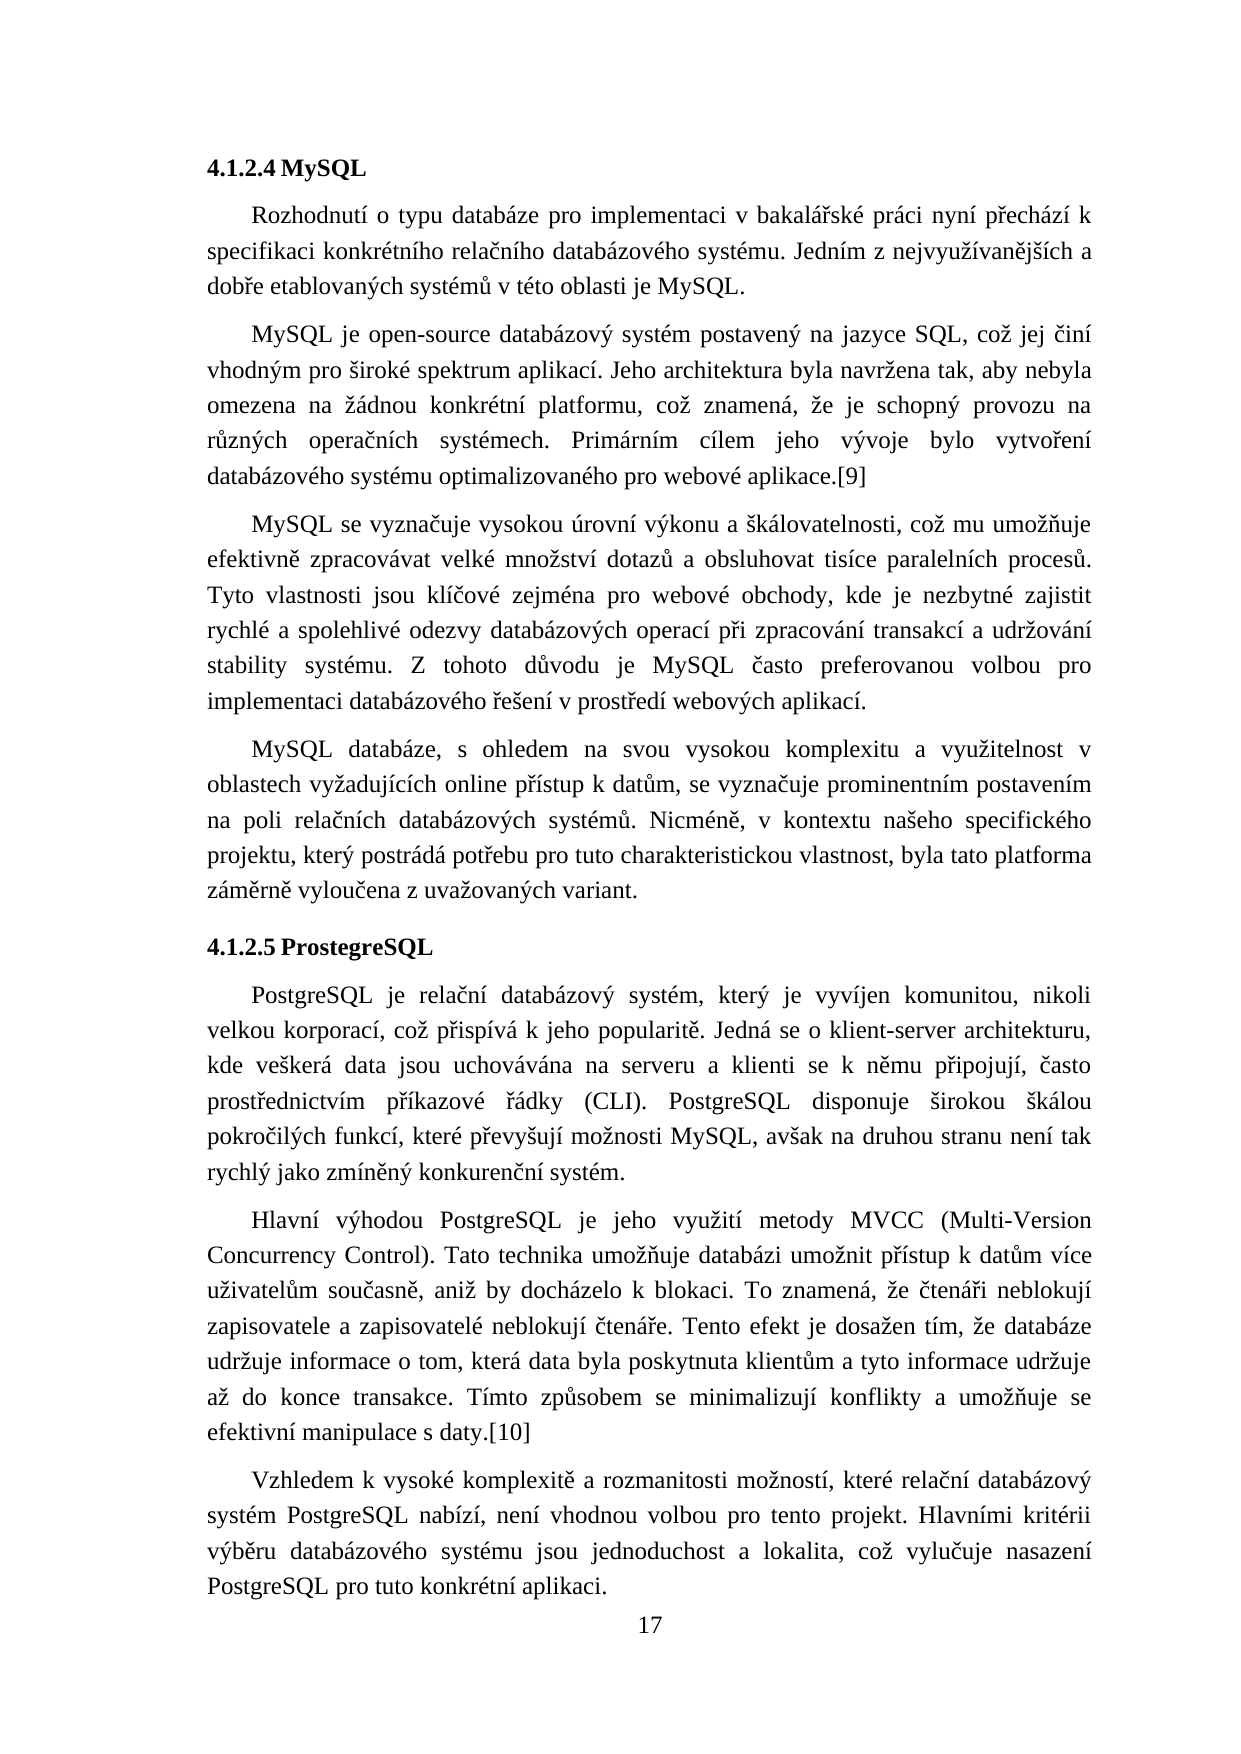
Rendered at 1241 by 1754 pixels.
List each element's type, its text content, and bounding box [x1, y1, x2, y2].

text Vzhledem k vysoké komplexitě a rozmanitosti možností, které relační databázový systém PostgreSQL nabízí, není vhodnou volbou pro tento projekt. Hlavními kritérii výběru databázového systému jsou jednoduchost a lokalita, což vylučuje nasazení PostgreSQL pro tuto konkrétní aplikaci. [207, 1460, 1092, 1602]
text MySQL databáze, s ohledem na svou vysokou komplexitu a využitelnost v oblastech vyžadujících online přístup k datům, se vyznačuje prominentním postavením na poli relačních databázových systémů. Nicméně, v kontextu našeho specifického projektu, který postrádá potřebu pro tuto charakteristickou vlastnost, byla tato platforma záměrně vyloučena z uvažovaných variant. [207, 729, 1092, 906]
text Rozhodnutí o typu databáze pro implementaci v bakalářské práci nyní přechází k specifikaci konkrétního relačního databázového systému. Jedním z nejvyužívanějších a dobře etablovaných systémů v této oblasti je MySQL. [207, 196, 1092, 302]
text PostgreSQL je relační databázový systém, který je vyvíjen komunitou, nikoli velkou korporací, což přispívá k jeho popularitě. Jedná se o klient-server architekturu, kde veškerá data jsou uchovávána na serveru a klienti se k němu připojují, často prostřednictvím příkazové řádky (CLI). PostgreSQL disponuje širokou škálou pokročilých funkcí, které převyšují možnosti MySQL, avšak na druhou stranu není tak rychlý jako zmíněný konkurenční systém. [207, 975, 1092, 1187]
text MySQL se vyznačuje vysokou úrovní výkonu a škálovatelnosti, což mu umožňuje efektivně zpracovávat velké množství dotazů a obsluhovat tisíce paralelních procesů. Tyto vlastnosti jsou klíčové zejména pro webové obchody, kde je nezbytné zajistit rychlé a spolehlivé odezvy databázových operací při zpracování transakcí a udržování stability systému. Z tohoto důvodu je MySQL často preferovanou volbou pro implementaci databázového řešení v prostředí webových aplikací. [207, 504, 1092, 716]
subtitle MySQL [207, 148, 1092, 183]
text Hlavní výhodou PostgreSQL je jeho využití metody MVCC (Multi-Version Concurrency Control). Tato technika umožňuje databázi umožnit přístup k datům více uživatelům současně, aniž by docházelo k blokaci. To znamená, že čtenáři neblokují zapisovatele a zapisovatelé neblokují čtenáře. Tento efekt je dosažen tím, že databáze udržuje informace o tom, která data byla poskytnuta klientům a tyto informace udržuje až do konce transakce. Tímto způsobem se minimalizují konflikty a umožňuje se efektivní manipulace s daty. [207, 1200, 1092, 1448]
text MySQL je open-source databázový systém postavený na jazyce SQL, což jej činí vhodným pro široké spektrum aplikací. Jeho architektura byla navržena tak, aby nebyla omezena na žádnou konkrétní platformu, což znamená, že je schopný provozu na různých operačních systémech. Primárním cílem jeho vývoje bylo vytvoření databázového systému optimalizovaného pro webové aplikace. [207, 314, 1092, 491]
subtitle ProstegreSQL [207, 927, 1092, 962]
